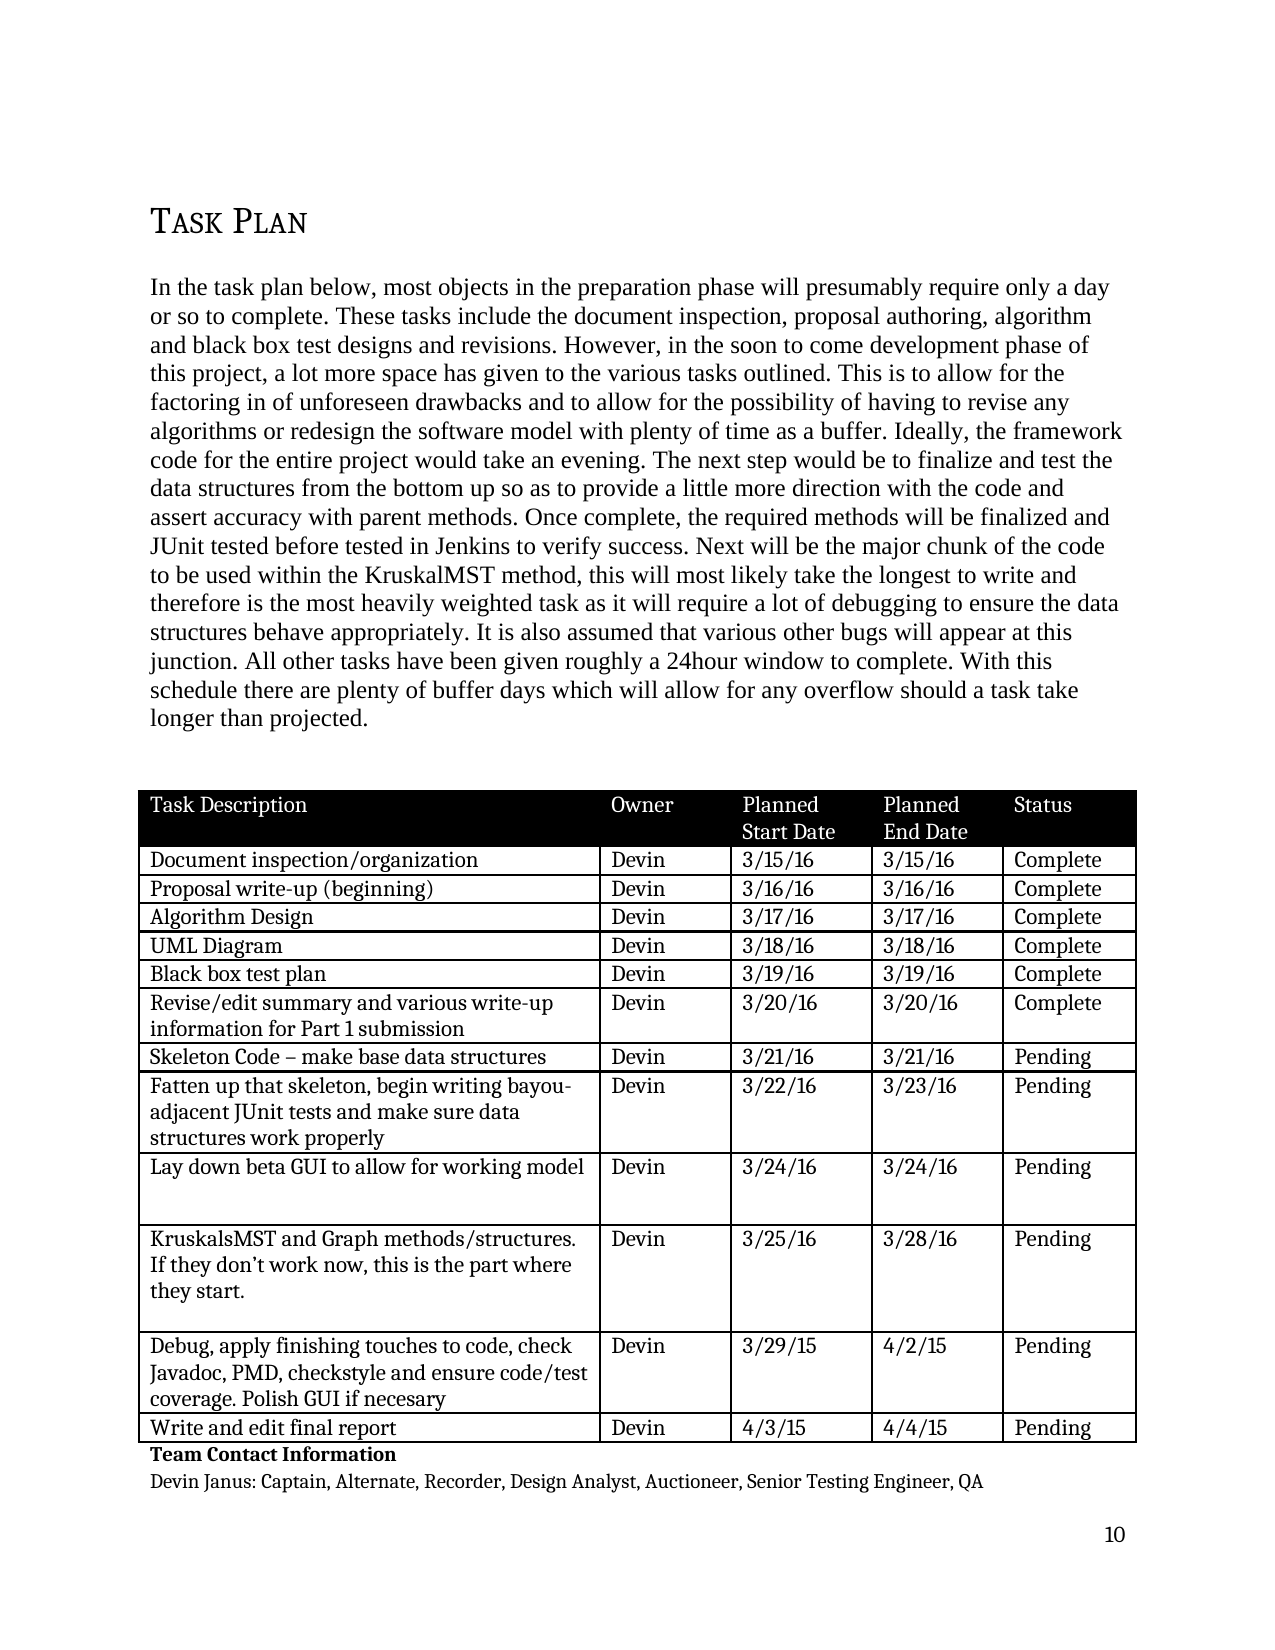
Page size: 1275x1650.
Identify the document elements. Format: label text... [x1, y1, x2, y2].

table_cell Complete [1004, 989, 1135, 1042]
table_cell 3/23/16 [873, 1073, 1002, 1152]
table_cell 3/22/16 [732, 1073, 871, 1152]
table_cell Black box test plan [140, 961, 599, 987]
table_cell Skeleton Code – make base data structures [140, 1044, 599, 1070]
table_cell 3/19/16 [732, 961, 871, 987]
table_cell Pending [1004, 1044, 1135, 1070]
table_cell Revise/edit summary and various write-up information for Part 1 submission [140, 989, 599, 1042]
table_cell 3/29/15 [732, 1333, 871, 1412]
table_header Planned Start Date [732, 792, 871, 845]
table_cell Lay down beta GUI to allow for working model [140, 1154, 599, 1223]
text Devin Janus: Captain, Alternate, Recorder, Design Analyst, Auctioneer, Senior Testing Engineer, QA [150, 1470, 1125, 1494]
table_cell 3/15/16 [873, 847, 1002, 873]
table_cell 3/24/16 [873, 1154, 1002, 1223]
table_cell 3/24/16 [732, 1154, 871, 1223]
table_cell 3/16/16 [873, 876, 1002, 902]
table_cell 3/19/16 [873, 961, 1002, 987]
table_cell 3/25/16 [732, 1226, 871, 1331]
table_cell Devin [601, 1154, 730, 1223]
table_cell Devin [601, 904, 730, 930]
table_header Status [1004, 792, 1135, 845]
text Team Contact Information [150, 1443, 1125, 1467]
table_cell Algorithm Design [140, 904, 599, 930]
table_cell Devin [601, 1073, 730, 1152]
table_cell 3/21/16 [873, 1044, 1002, 1070]
table_cell Complete [1004, 876, 1135, 902]
table_cell KruskalsMST and Graph methods/structures. If they don’t work now, this is the part where they start. [140, 1226, 599, 1331]
table_cell Devin [601, 876, 730, 902]
table_cell 3/20/16 [732, 989, 871, 1042]
table_cell Pending [1004, 1414, 1135, 1441]
table_cell 3/17/16 [732, 904, 871, 930]
table_cell UML Diagram [140, 933, 599, 959]
table_cell Devin [601, 933, 730, 959]
table_cell 4/4/15 [873, 1414, 1002, 1441]
table_cell Pending [1004, 1226, 1135, 1331]
table_cell 3/28/16 [873, 1226, 1002, 1331]
table_cell 3/15/16 [732, 847, 871, 873]
table_cell 3/18/16 [732, 933, 871, 959]
table_cell Devin [601, 1333, 730, 1412]
table_cell 3/17/16 [873, 904, 1002, 930]
table_cell Pending [1004, 1333, 1135, 1412]
table_header Planned End Date [873, 792, 1002, 845]
table_cell Pending [1004, 1073, 1135, 1152]
table_cell Devin [601, 961, 730, 987]
table_cell Document inspection/organization [140, 847, 599, 873]
table_cell Complete [1004, 904, 1135, 930]
table_cell Devin [601, 989, 730, 1042]
table_cell Complete [1004, 847, 1135, 873]
table_cell 3/16/16 [732, 876, 871, 902]
table_cell Devin [601, 1414, 730, 1441]
table_cell 3/20/16 [873, 989, 1002, 1042]
table_cell Fatten up that skeleton, begin writing bayou-adjacent JUnit tests and make sure data structures work properly [140, 1073, 599, 1152]
subtitle Task Plan [150, 200, 1125, 243]
table_cell 3/18/16 [873, 933, 1002, 959]
table_cell Debug, apply finishing touches to code, check Javadoc, PMD, checkstyle and ensure code/test coverage. Polish GUI if necesary [140, 1333, 599, 1412]
text In the task plan below, most objects in the preparation phase will presumably require only a day or so to complete. These tasks include the document inspection, proposal authoring, algorithm and black box test designs and revisions. However, in the soon to come development phase of this project, a lot more space has given to the various tasks outlined. This is to allow for the factoring in of unforeseen drawbacks and to allow for the possibility of having to revise any algorithms or redesign the software model with plenty of time as a buffer. Ideally, the framework code for the entire project would take an evening. The next step would be to finalize and test the data structures from the bottom up so as to provide a little more direction with the code and assert accuracy with parent methods. Once complete, the required methods will be finalized and JUnit tested before tested in Jenkins to verify success. Next will be the major chunk of the code to be used within the KruskalMST method, this will most likely take the longest to write and therefore is the most heavily weighted task as it will require a lot of debugging to ensure the data structures behave appropriately. It is also assumed that various other bugs will appear at this junction. All other tasks have been given roughly a 24hour window to complete. With this schedule there are plenty of buffer days which will allow for any overflow should a task take longer than projected. [150, 272, 1125, 732]
table_cell Proposal write-up (beginning) [140, 876, 599, 902]
table_cell Pending [1004, 1154, 1135, 1223]
table_cell 3/21/16 [732, 1044, 871, 1070]
table_cell Devin [601, 847, 730, 873]
table_cell Devin [601, 1044, 730, 1070]
table_cell Complete [1004, 933, 1135, 959]
table_header Task Description [140, 792, 599, 845]
table_cell Complete [1004, 961, 1135, 987]
table_cell 4/2/15 [873, 1333, 1002, 1412]
table_cell Write and edit final report [140, 1414, 599, 1441]
table_cell 4/3/15 [732, 1414, 871, 1441]
table_header Owner [601, 792, 730, 845]
table_cell Devin [601, 1226, 730, 1331]
